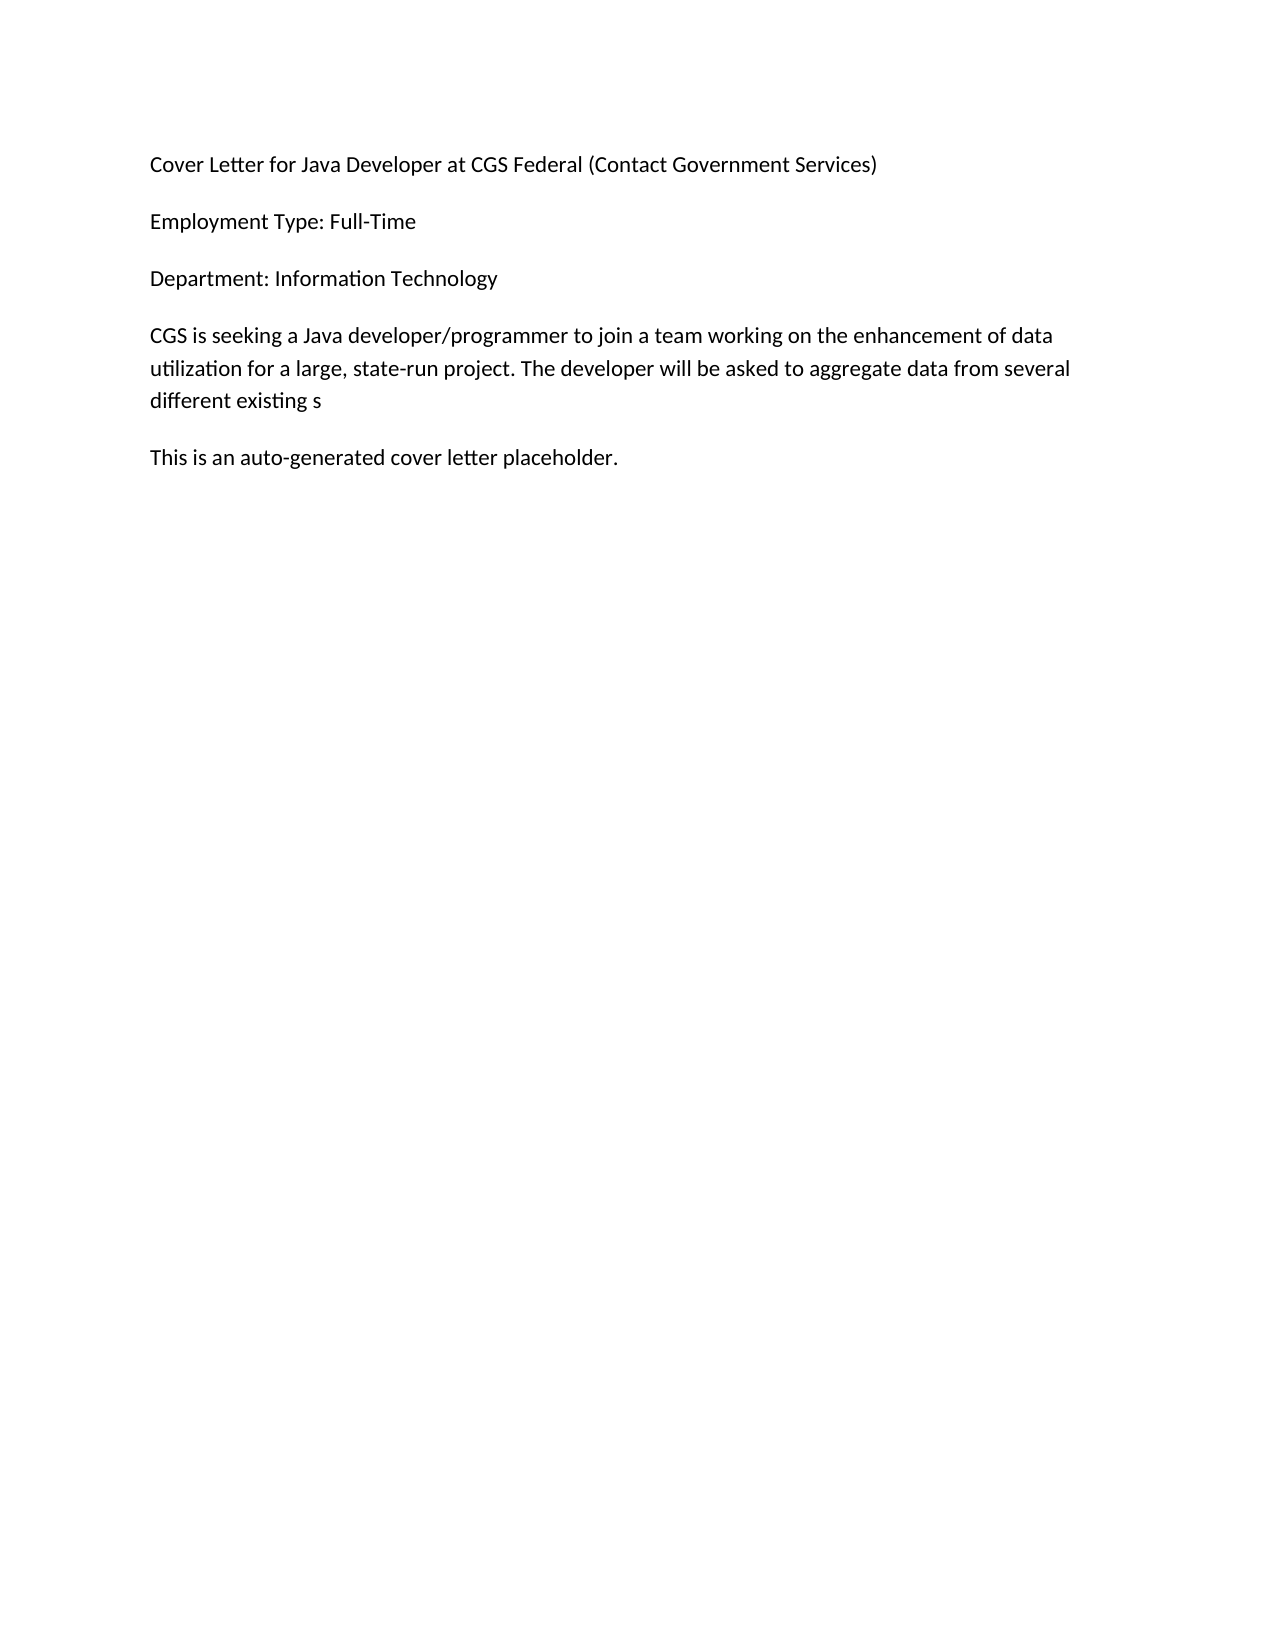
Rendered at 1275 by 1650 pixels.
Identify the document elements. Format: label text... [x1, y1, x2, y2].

text This is an auto-generated cover letter placeholder. [150, 443, 1125, 471]
text Department: Information Technology [150, 264, 1125, 292]
text CGS is seeking a Java developer/programmer to join a team working on the enhancement of data utilization for a large, state-run project. The developer will be asked to aggregate data from several different existing s [150, 322, 1125, 414]
text Employment Type: Full-Time [150, 207, 1125, 235]
text Cover Letter for Java Developer at CGS Federal (Contact Government Services) [150, 150, 1125, 178]
